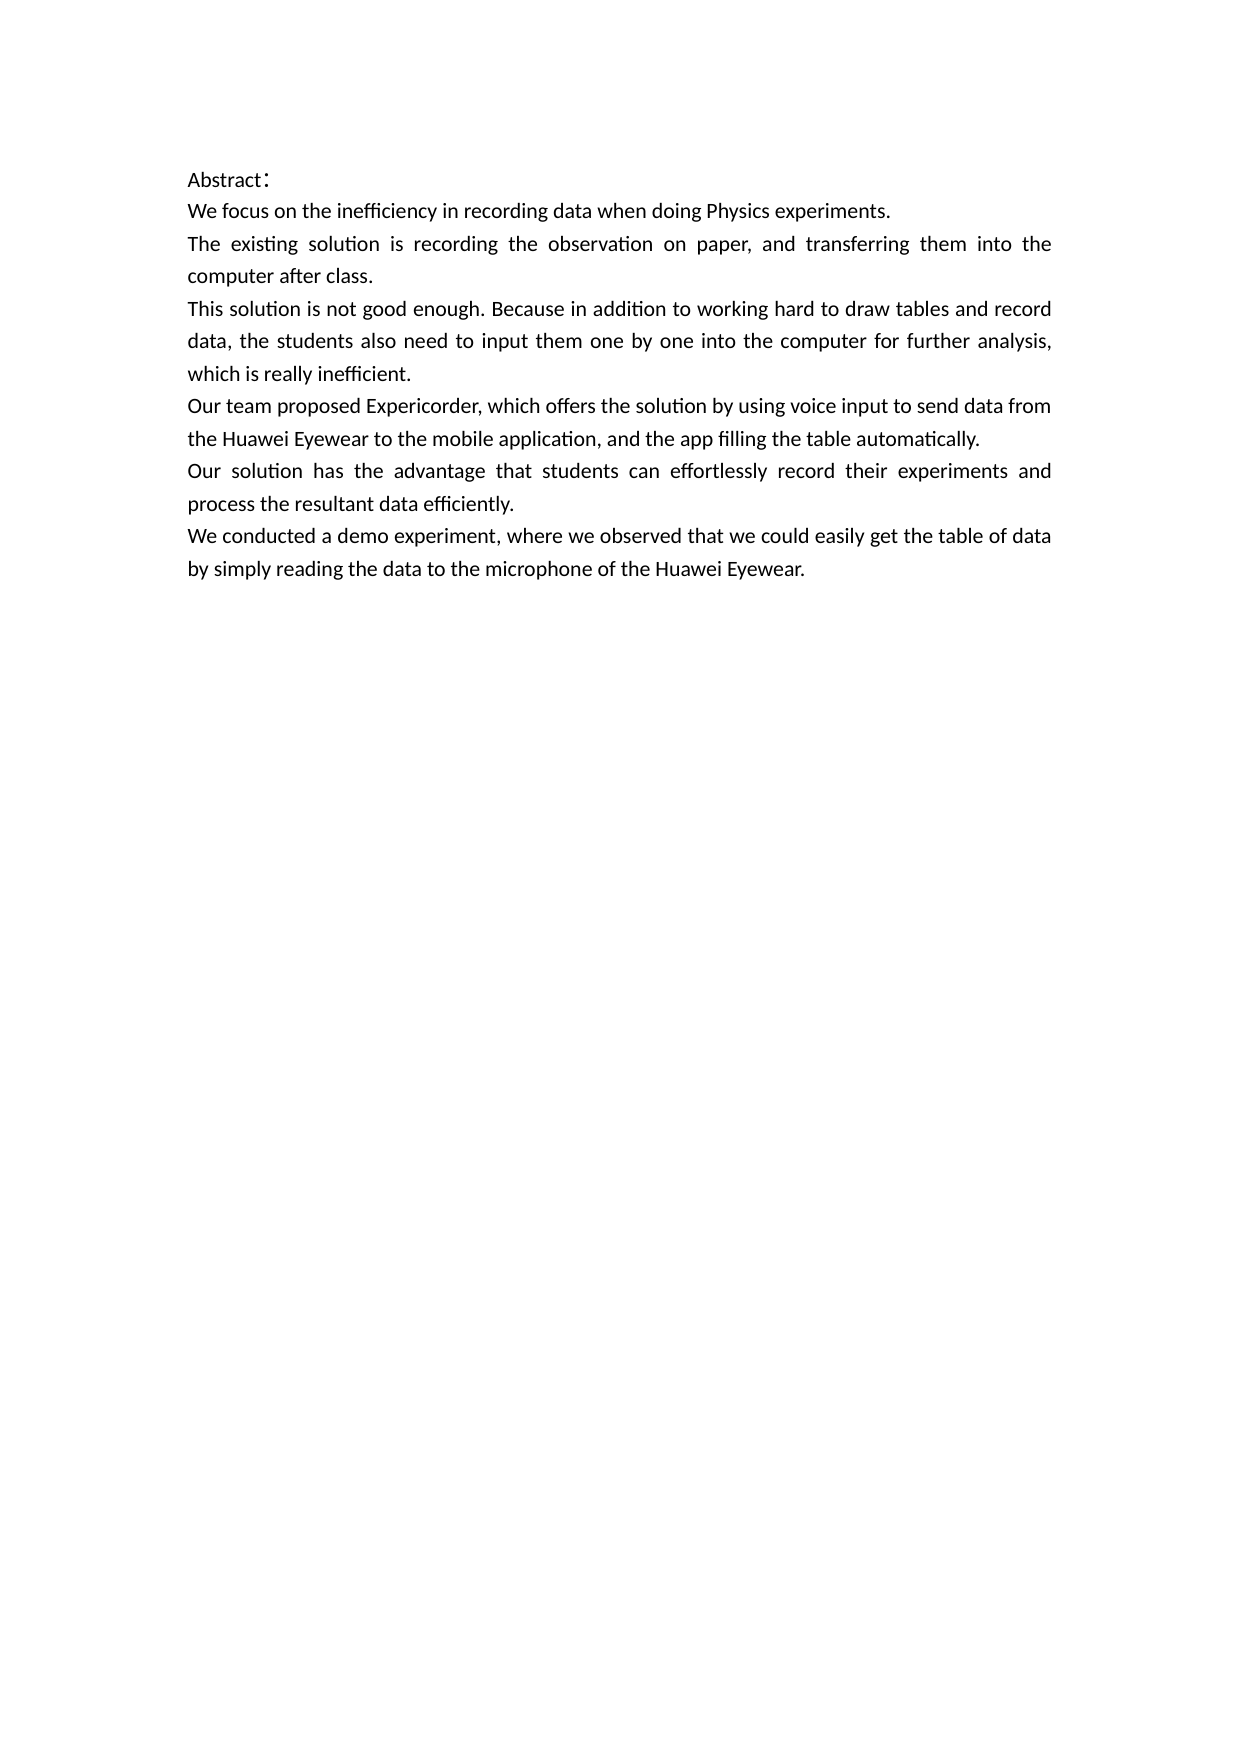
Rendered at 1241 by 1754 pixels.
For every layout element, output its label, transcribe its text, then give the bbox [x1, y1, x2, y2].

text Abstract： We focus on the inefficiency in recording data when doing Physics experiments. The existing solution is recording the observation on paper, and transferring them into the computer after class. This solution is not good enough. Because in addition to working hard to draw tables and record data, the students also need to input them one by one into the computer for further analysis, which is really inefficient. Our team proposed Expericorder, which offers the solution by using voice input to send data from the Huawei Eyewear to the mobile application, and the app filling the table automatically. Our solution has the advantage that students can effortlessly record their experiments and process the resultant data efficiently. We conducted a demo experiment, where we observed that we could easily get the table of data by simply reading the data to the microphone of the Huawei Eyewear. [187, 162, 1053, 617]
